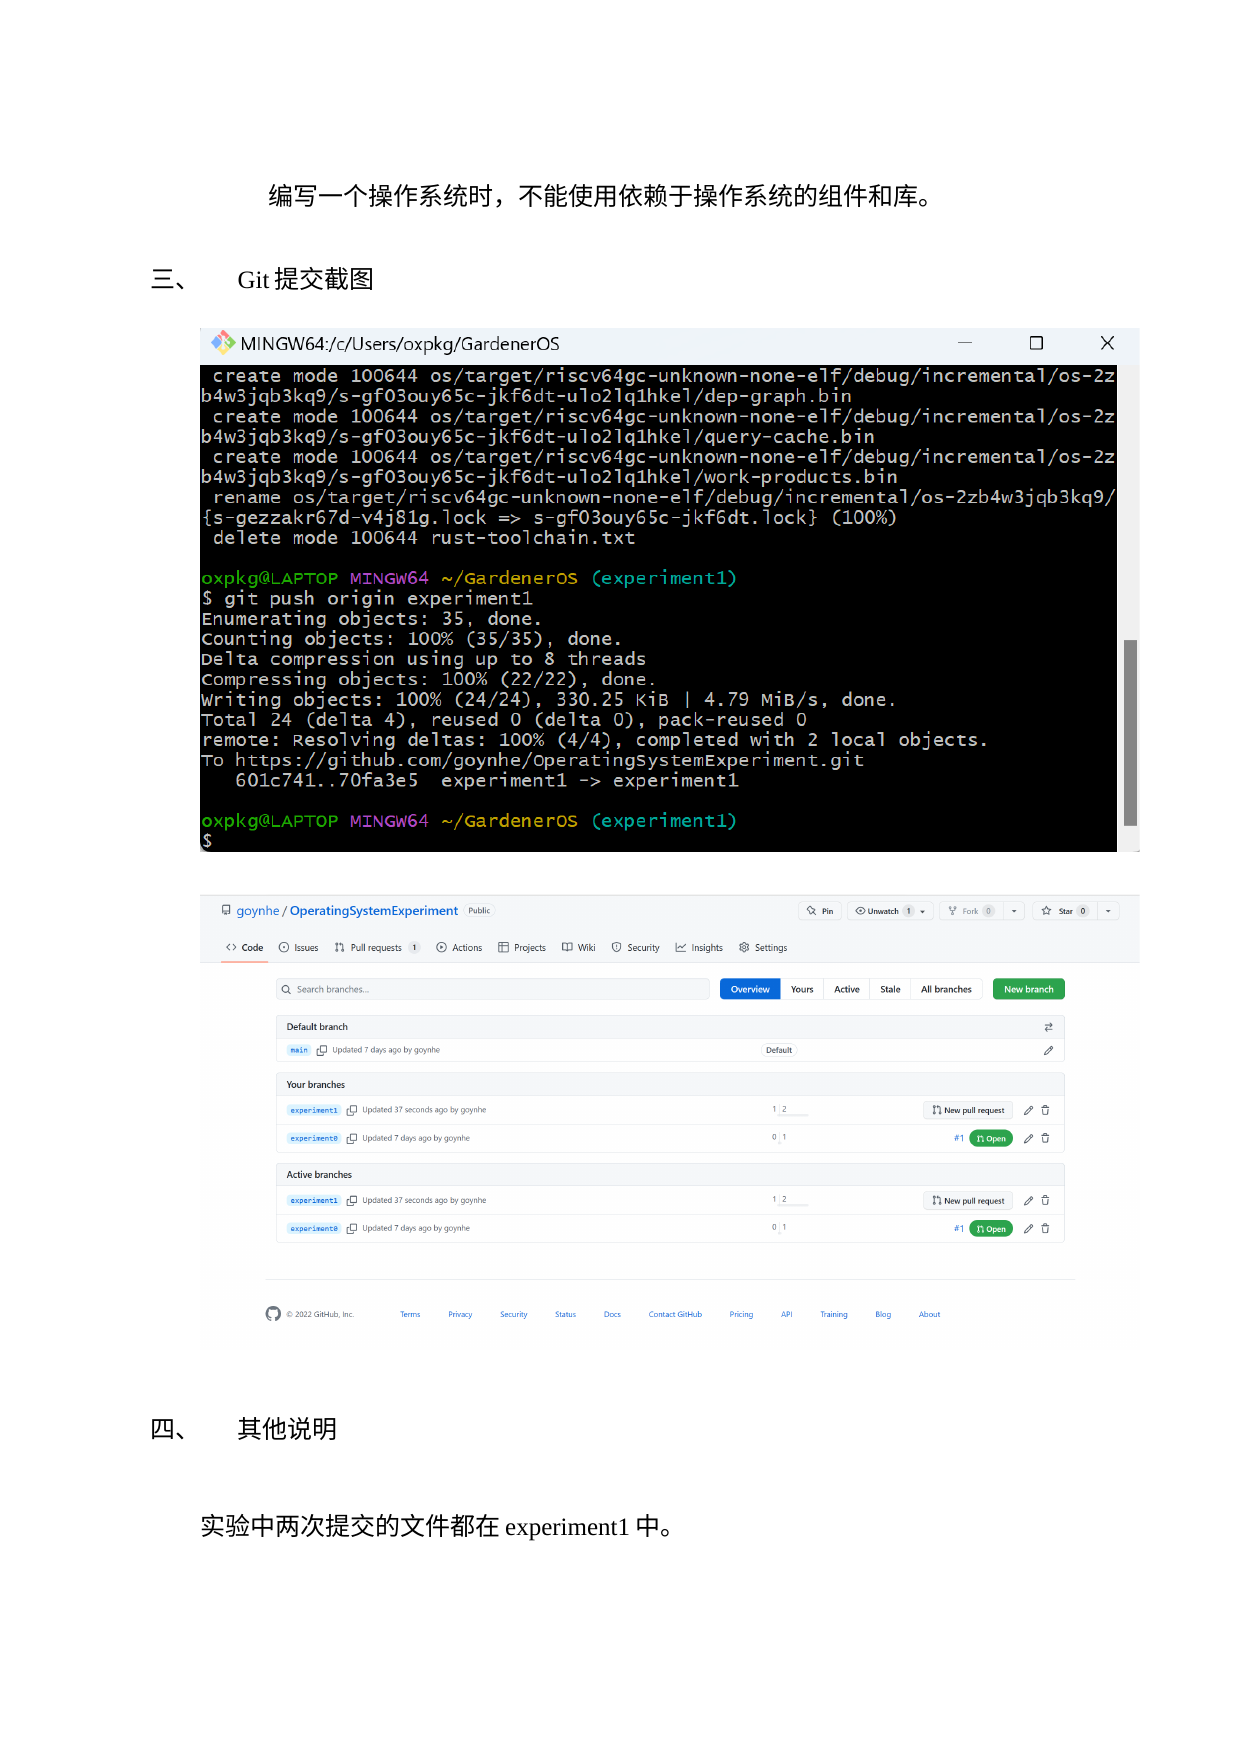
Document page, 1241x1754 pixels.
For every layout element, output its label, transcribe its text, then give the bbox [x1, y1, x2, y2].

list Git提交截图 [150, 245, 1090, 310]
picture [200, 328, 1140, 852]
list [269, 162, 1090, 227]
picture [200, 894, 1140, 1350]
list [150, 1395, 1090, 1557]
